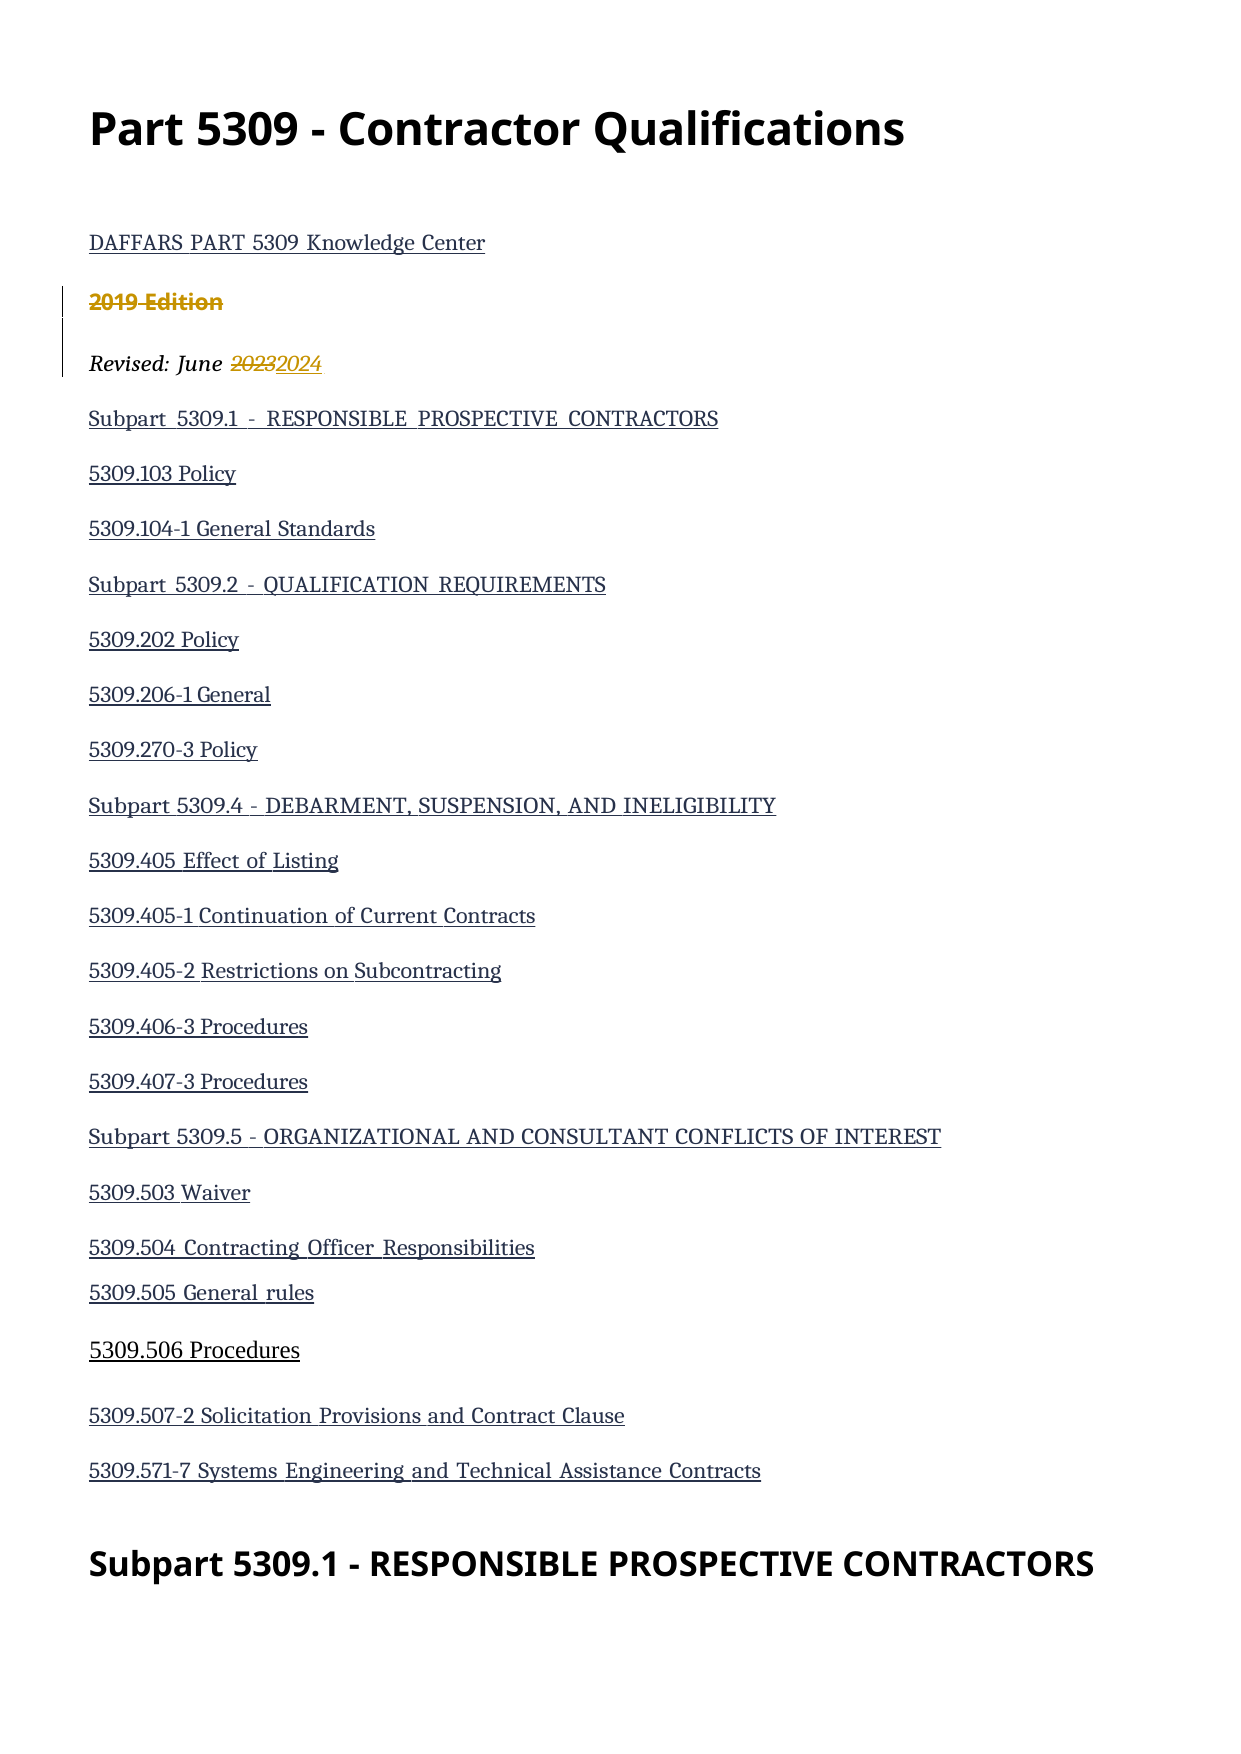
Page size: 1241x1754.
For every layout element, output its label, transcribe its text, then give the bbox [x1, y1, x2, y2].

text 5309.202 Policy [88, 627, 1163, 653]
text Subpart 5309.1 - RESPONSIBLE PROSPECTIVE CONTRACTORS [88, 406, 1163, 432]
title Part 5309 - Contractor Qualifications [88, 96, 1163, 158]
text 5309.505 General rules [89, 1280, 1163, 1306]
text 5309.405 Effect of Listing [88, 848, 1163, 874]
text 5309.270-3 Policy [88, 737, 1163, 764]
text 5309.504 Contracting Officer Responsibilities [88, 1235, 1163, 1261]
text Revised: June [88, 351, 1163, 377]
text DAFFARS PART 5309 Knowledge Center [88, 230, 1163, 256]
text Subpart 5309.5 - ORGANIZATIONAL AND CONSULTANT CONFLICTS OF INTEREST [88, 1124, 1163, 1151]
text 5309.405-1 Continuation of Current Contracts [88, 903, 1163, 929]
text 5309.206-1 General [88, 682, 1163, 708]
text 5309.571-7 Systems Engineering and Technical Assistance Contracts [88, 1458, 1163, 1484]
text 5309.507-2 Solicitation Provisions and Contract Clause [88, 1402, 1163, 1429]
subtitle Subpart 5309.1 - RESPONSIBLE PROSPECTIVE CONTRACTORS [88, 1539, 1163, 1586]
text 5309.503 Waiver [88, 1179, 1163, 1206]
text 5309.406-3 Procedures [88, 1014, 1163, 1040]
text 5309.405-2 Restrictions on Subcontracting [88, 958, 1163, 985]
text 5309.104-1 General Standards [88, 516, 1163, 543]
text Subpart 5309.2 - QUALIFICATION REQUIREMENTS [88, 571, 1163, 598]
text 5309.103 Policy [88, 461, 1163, 487]
text 5309.407-3 Procedures [88, 1069, 1163, 1095]
text 5309.506 Procedures [89, 1335, 1163, 1364]
text Subpart 5309.4 - DEBARMENT, SUSPENSION, AND INELIGIBILITY [88, 792, 1163, 819]
